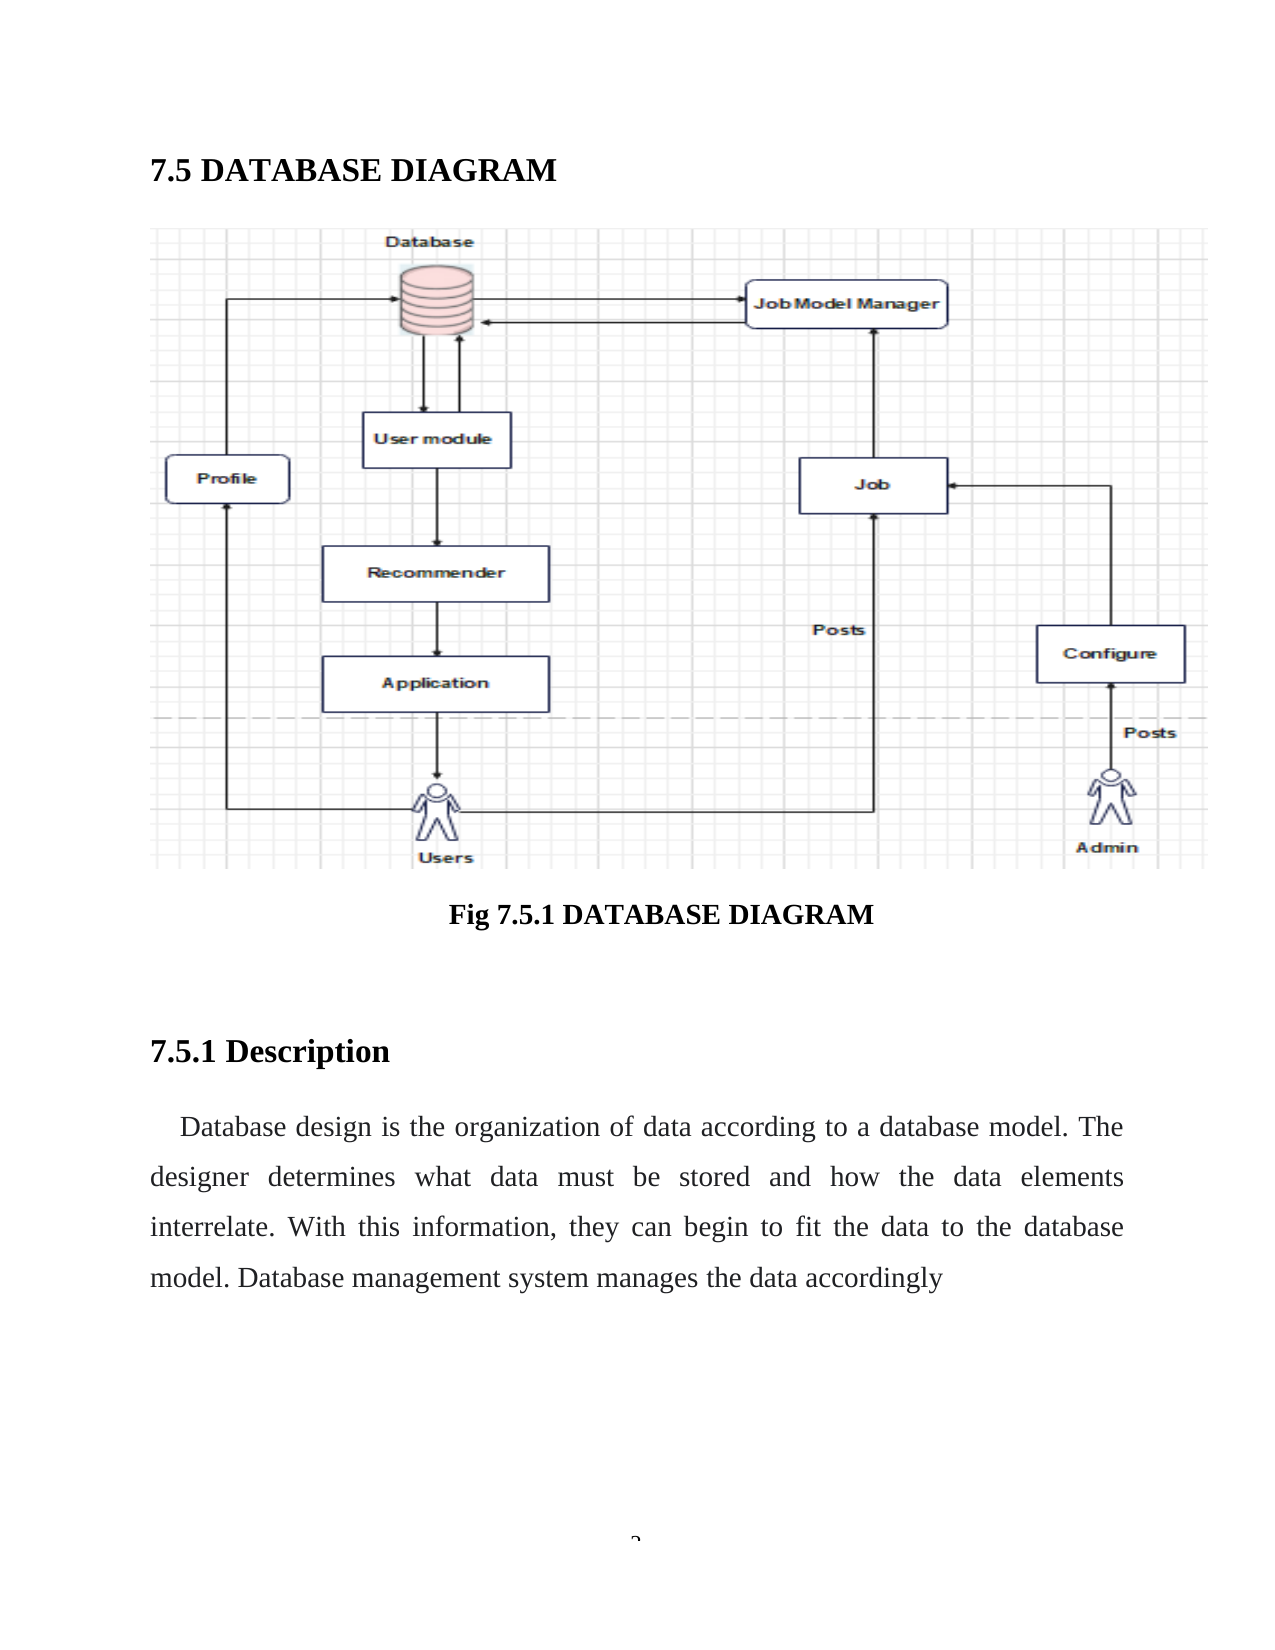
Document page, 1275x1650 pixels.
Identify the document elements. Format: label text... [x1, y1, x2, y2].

text Database design is the organization of data according to a database model. The designer determines what data must be stored and how the data elements interrelate. With this information, they can begin to fit the data to the database model. Database management system manages the data accordingly [150, 1109, 1125, 1293]
subtitle Description [150, 1031, 1248, 1069]
picture [150, 228, 1208, 869]
text Fig 7.5.1 DATABASE DIAGRAM [312, 869, 1010, 931]
subtitle DATABASE DIAGRAM [150, 150, 1248, 188]
